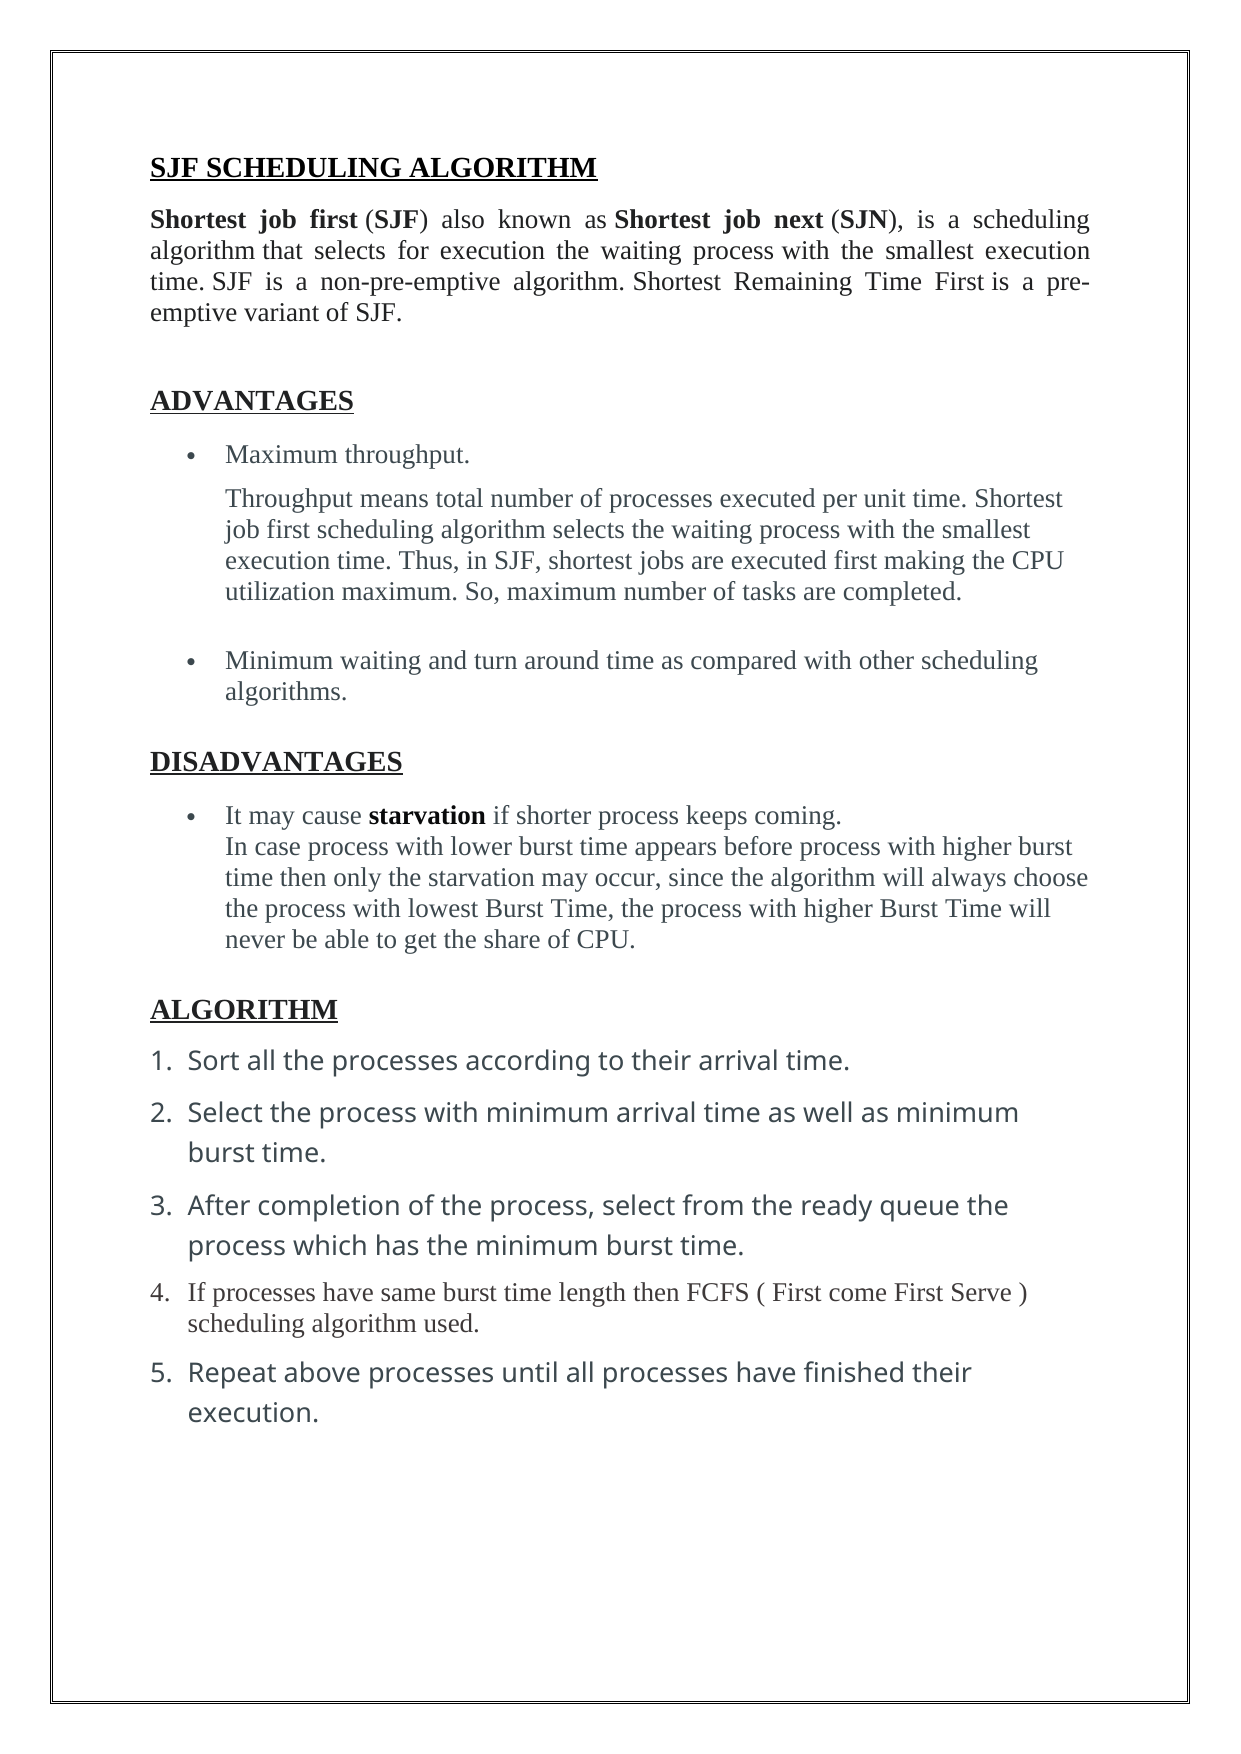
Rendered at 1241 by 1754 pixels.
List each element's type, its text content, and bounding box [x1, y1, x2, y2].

list It may cause starvation if shorter process keeps coming. [187, 790, 1090, 830]
text SJF SCHEDULING ALGORITHM [150, 150, 1090, 183]
list Minimum waiting and turn around time as compared with other scheduling algorithms. [187, 644, 1090, 706]
text Throughput means total number of processes executed per unit time. Shortest job first scheduling algorithm selects the waiting process with the smallest execution time. Thus, in SJF, shortest jobs are executed first making the CPU utilization maximum. So, maximum number of tasks are completed. [225, 482, 1090, 607]
list Maximum throughput. [187, 429, 1090, 469]
text In case process with lower burst time appears before process with higher burst time then only the starvation may occur, since the algorithm will always choose the process with lowest Burst Time, the process with higher Burst Time will never be able to get the share of CPU. [225, 830, 1090, 954]
list If processes have same burst time length then FCFS ( First come First Serve ) scheduling algorithm used. [150, 1276, 1059, 1338]
list Select the process with minimum arrival time as well as minimum burst time. [150, 1091, 1090, 1171]
list Sort all the processes according to their arrival time. [150, 1038, 1090, 1078]
text DISADVANTAGES [150, 744, 1090, 777]
text ALGORITHM [150, 992, 1090, 1026]
text Shortest job first (SJF) also known as Shortest job next (SJN), is a scheduling algorithm that selects for execution the waiting process with the smallest execution time. SJF is a non-pre-emptive algorithm. Shortest Remaining Time First is a pre-emptive variant of SJF. [150, 203, 1090, 327]
list After completion of the process, select from the ready queue the process which has the minimum burst time. [150, 1183, 1090, 1263]
list Repeat above processes until all processes have finished their execution. [150, 1350, 1090, 1430]
text ADVANTAGES [150, 383, 1090, 417]
